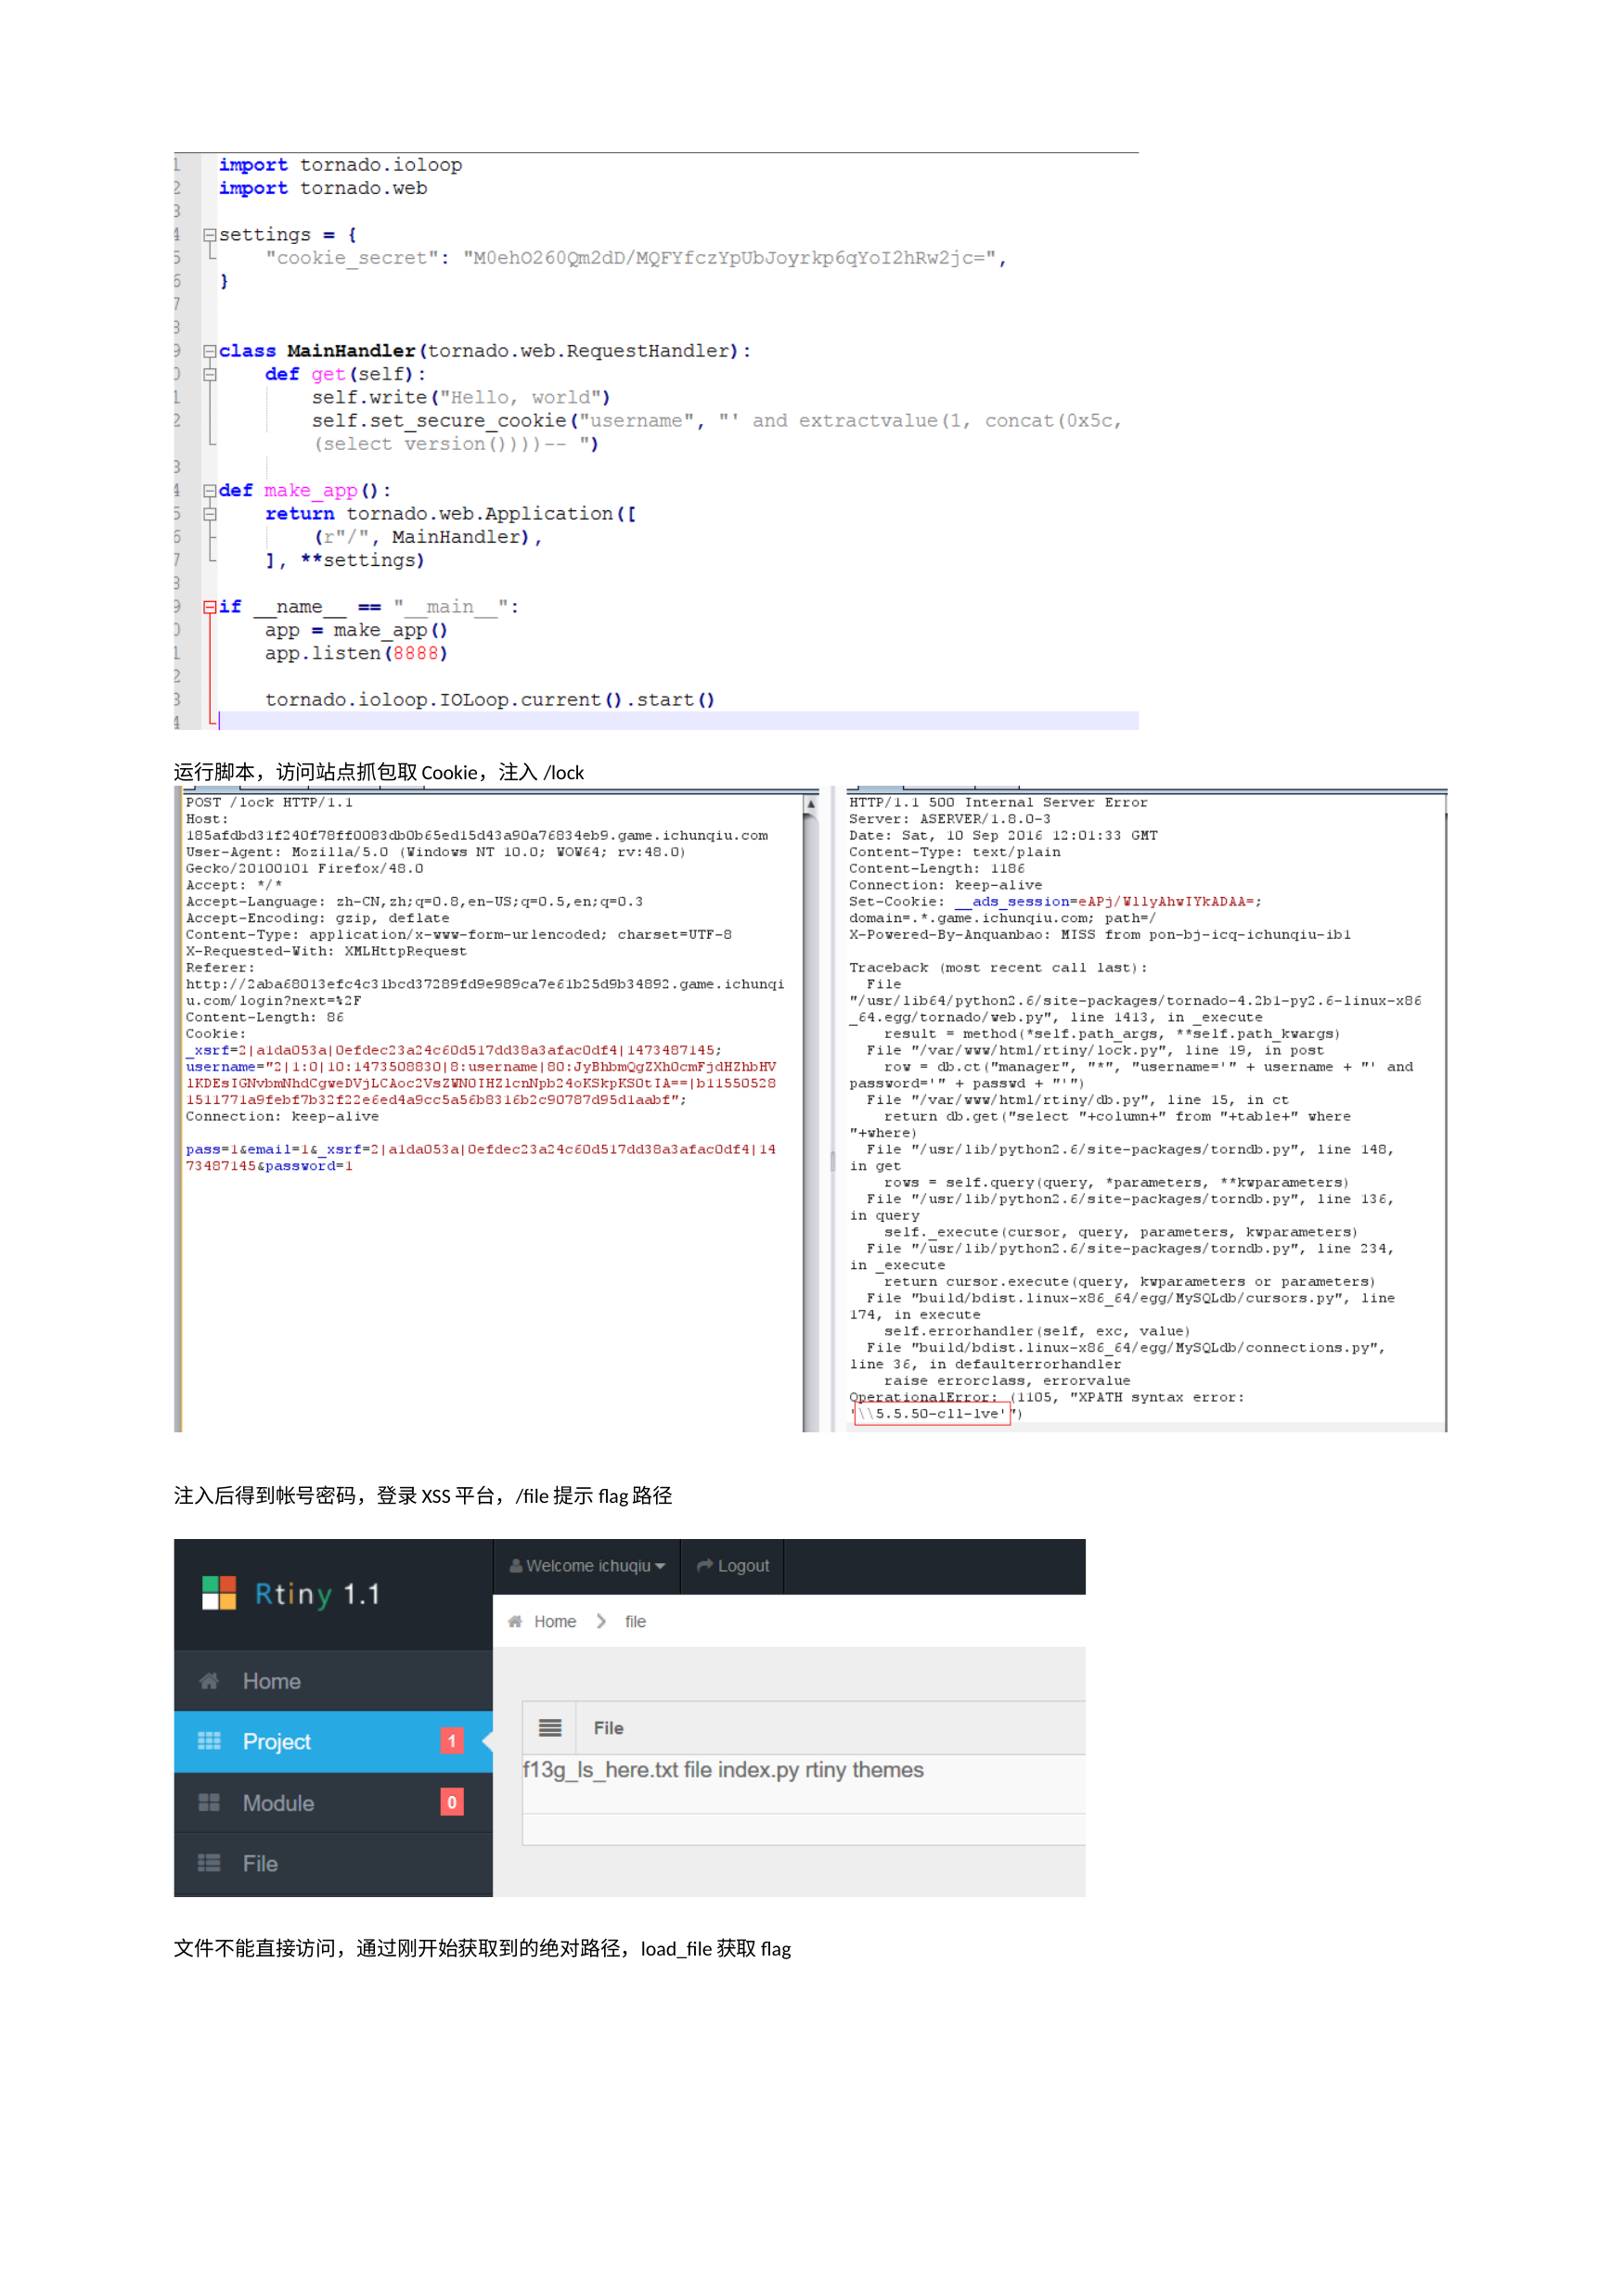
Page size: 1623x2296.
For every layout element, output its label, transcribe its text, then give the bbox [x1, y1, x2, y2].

list 文件不能直接访问，通过刚开始获取到的绝对路径，load_file获取flag [174, 1931, 1449, 1962]
picture [174, 152, 1140, 730]
list 注入后得到帐号密码，登录XSS平台，/file 提示flag路径 [174, 1480, 1449, 1509]
picture [174, 786, 1448, 1432]
picture [174, 1539, 1087, 1897]
list 运行脚本，访问站点抓包取Cookie，注入 /lock [174, 756, 1449, 786]
